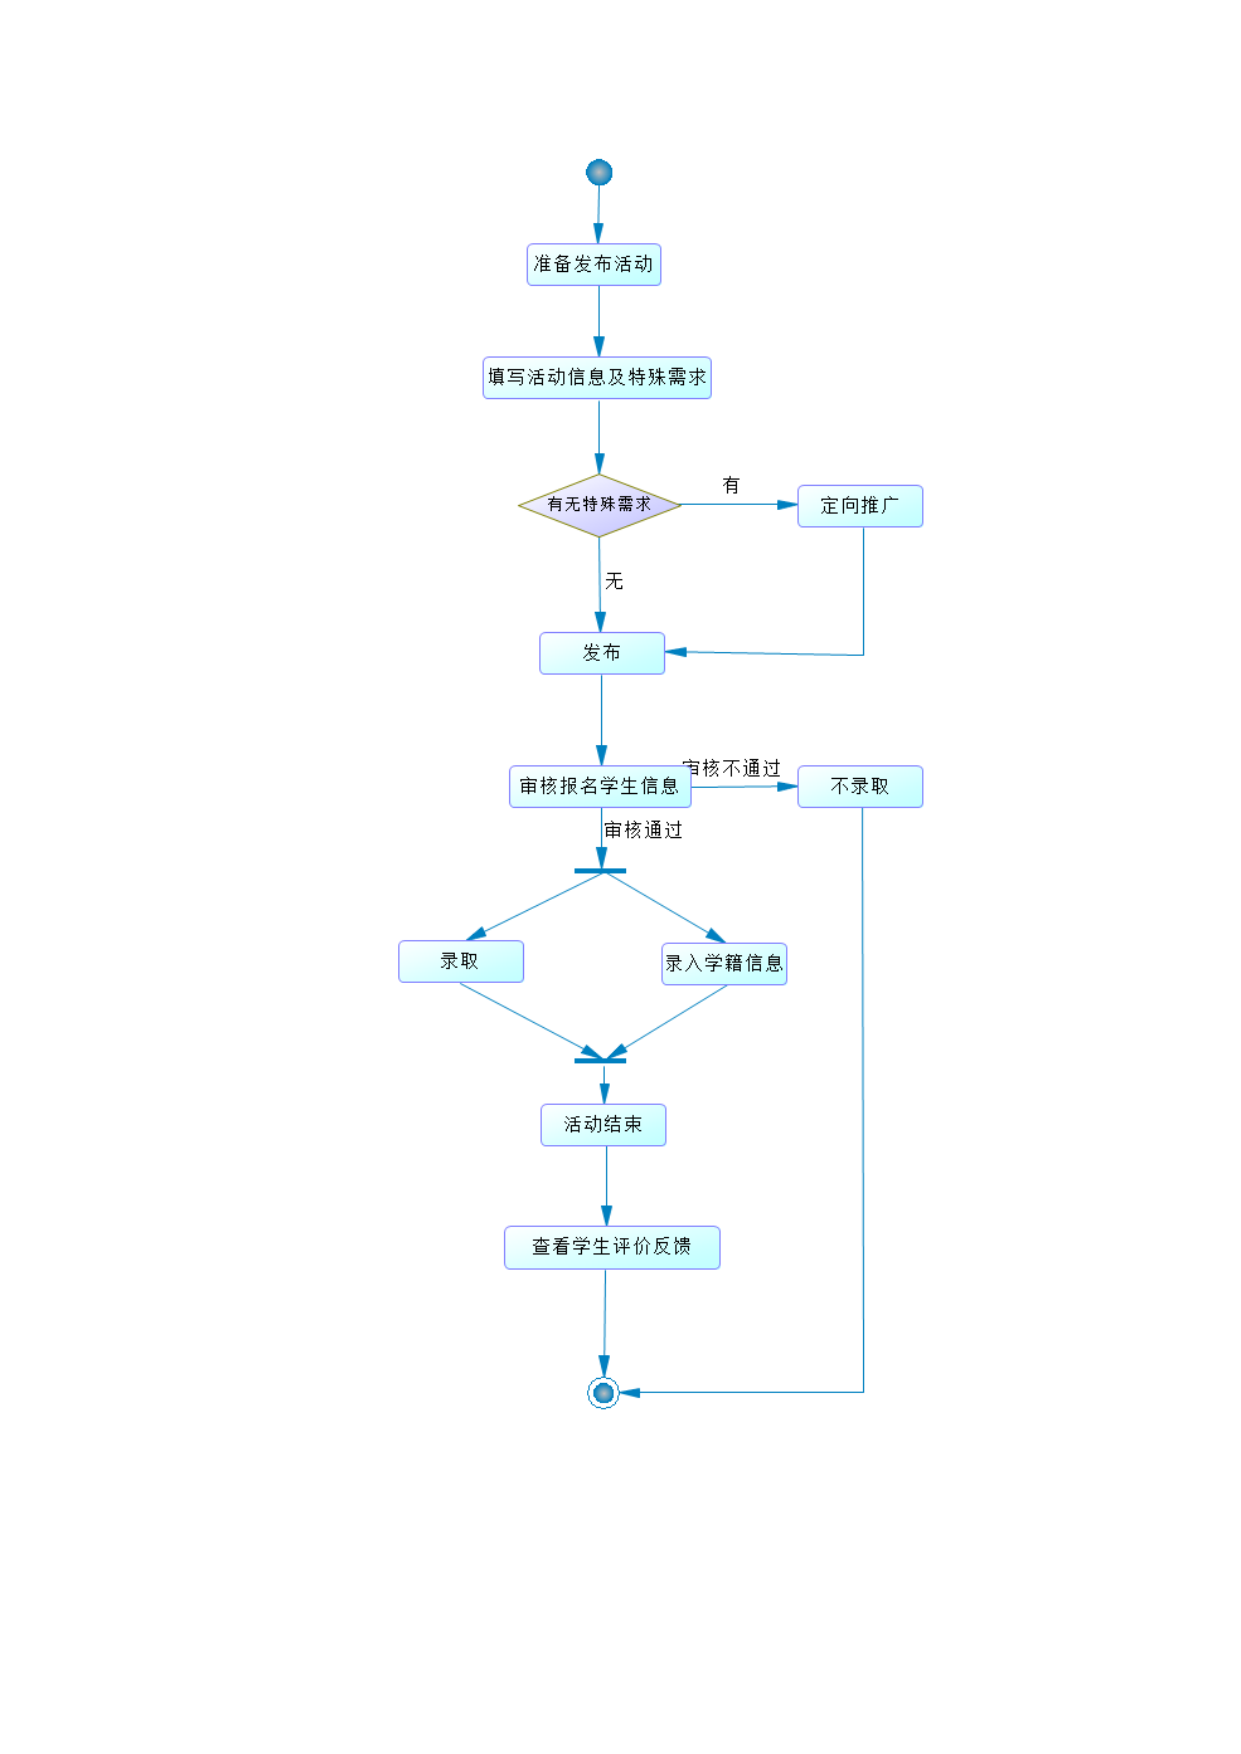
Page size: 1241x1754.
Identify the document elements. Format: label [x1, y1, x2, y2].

picture [188, 150, 1052, 1422]
